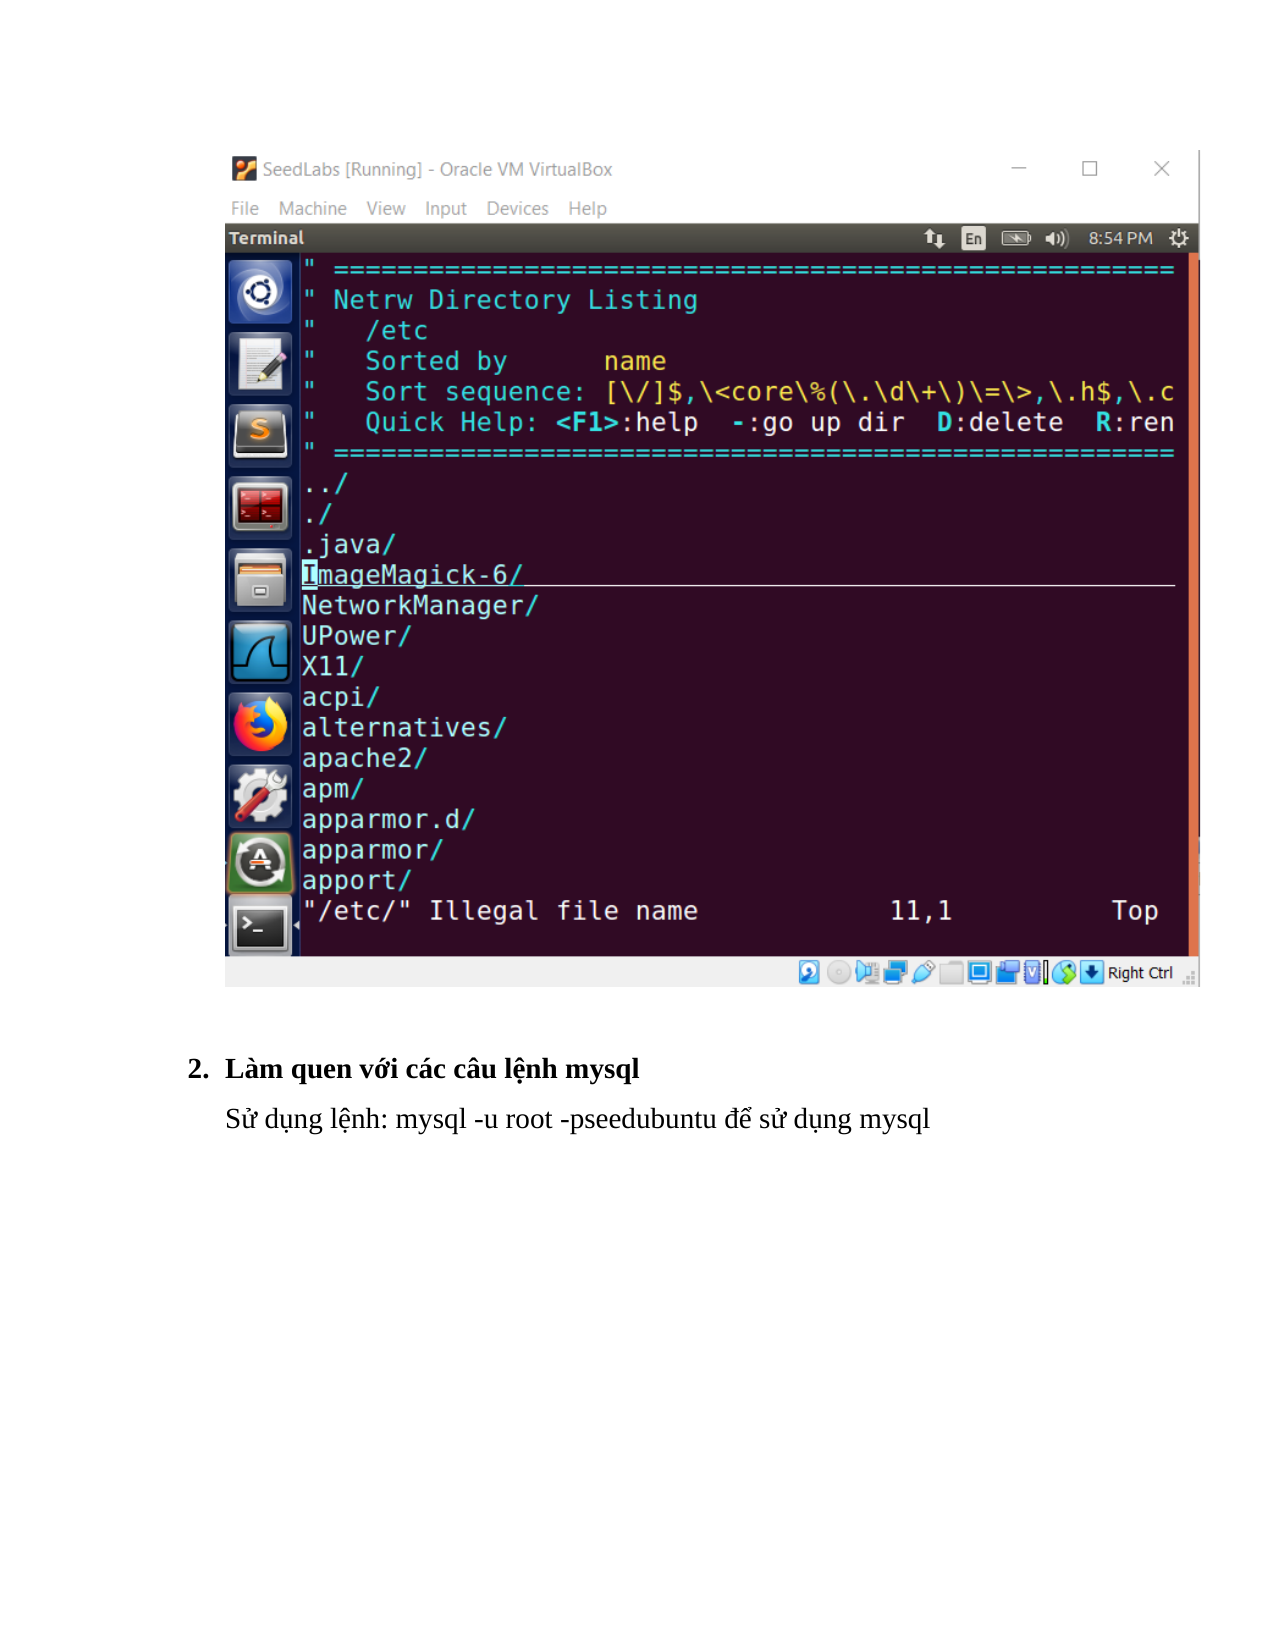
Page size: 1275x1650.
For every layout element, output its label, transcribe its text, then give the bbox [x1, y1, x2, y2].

list Sử dụng lệnh: mysql -u root -pseedubuntu để sử dụng mysql [225, 1102, 1125, 1135]
picture [225, 150, 1200, 987]
list Làm quen với các câu lệnh mysql [187, 1051, 1125, 1085]
